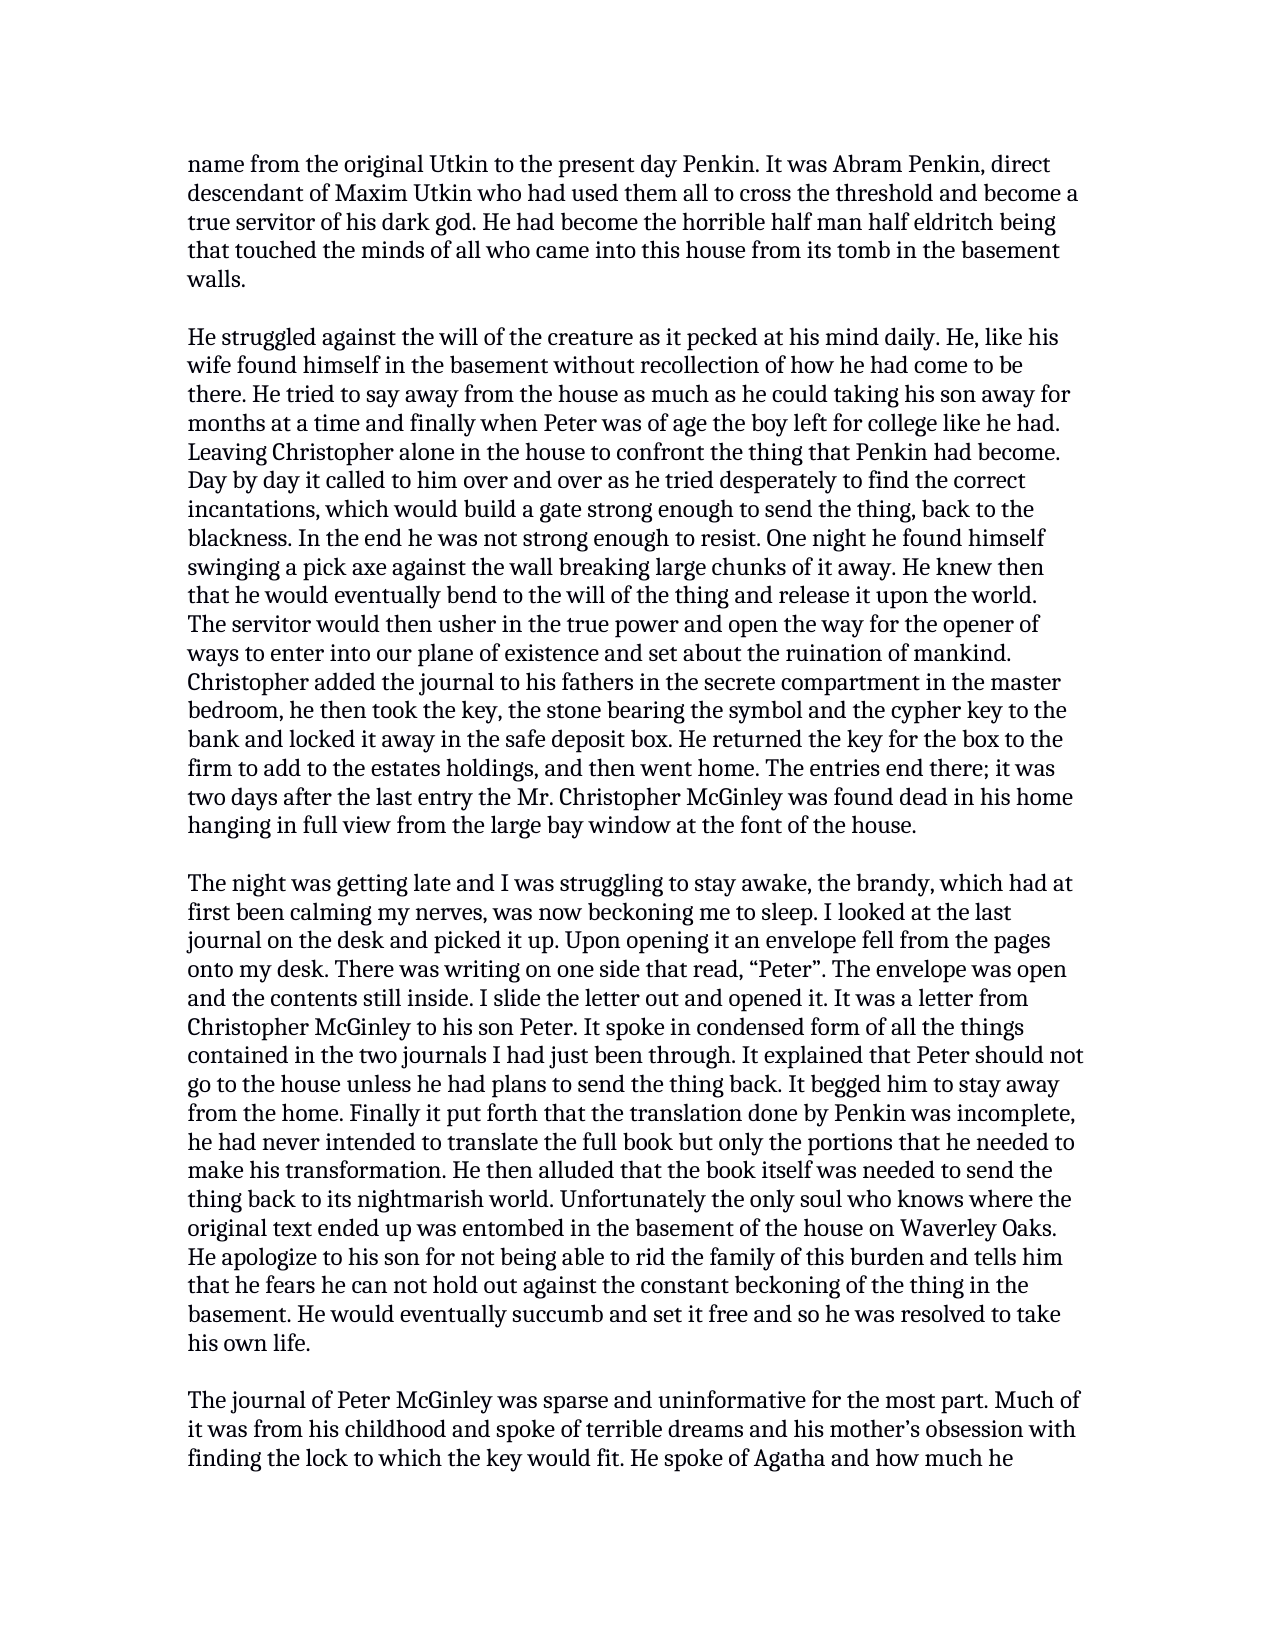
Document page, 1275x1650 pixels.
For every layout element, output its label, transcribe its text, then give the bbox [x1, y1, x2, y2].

text The night was getting late and I was struggling to stay awake, the brandy, which had at first been calming my nerves, was now beckoning me to sleep. I looked at the last journal on the desk and picked it up. Upon opening it an envelope fell from the pages onto my desk. There was writing on one side that read, “Peter”. The envelope was open and the contents still inside. I slide the letter out and opened it. It was a letter from Christopher McGinley to his son Peter. It spoke in condensed form of all the things contained in the two journals I had just been through. It explained that Peter should not go to the house unless he had plans to send the thing back. It begged him to stay away from the home. Finally it put forth that the translation done by Penkin was incomplete, he had never intended to translate the full book but only the portions that he needed to make his transformation. He then alluded that the book itself was needed to send the thing back to its nightmarish world. Unfortunately the only soul who knows where the original text ended up was entombed in the basement of the house on Waverley Oaks. He apologize to his son for not being able to rid the family of this burden and tells him that he fears he can not hold out against the constant beckoning of the thing in the basement. He would eventually succumb and set it free and so he was resolved to take his own life. [187, 869, 1087, 1357]
text He struggled against the will of the creature as it pecked at his mind daily. He, like his wife found himself in the basement without recollection of how he had come to be there. He tried to say away from the house as much as he could taking his son away for months at a time and finally when Peter was of age the boy left for college like he had. Leaving Christopher alone in the house to confront the thing that Penkin had become. Day by day it called to him over and over as he tried desperately to find the correct incantations, which would build a gate strong enough to send the thing, back to the blackness. In the end he was not strong enough to resist. One night he found himself swinging a pick axe against the wall breaking large chunks of it away. He knew then that he would eventually bend to the will of the thing and release it upon the world. The servitor would then usher in the true power and open the way for the opener of ways to enter into our plane of existence and set about the ruination of mankind. Christopher added the journal to his fathers in the secrete compartment in the master bedroom, he then took the key, the stone bearing the symbol and the cypher key to the bank and locked it away in the safe deposit box. He returned the key for the box to the firm to add to the estates holdings, and then went home. The entries end there; it was two days after the last entry the Mr. Christopher McGinley was found dead in his home hanging in full view from the large bay window at the font of the house. [187, 322, 1087, 840]
